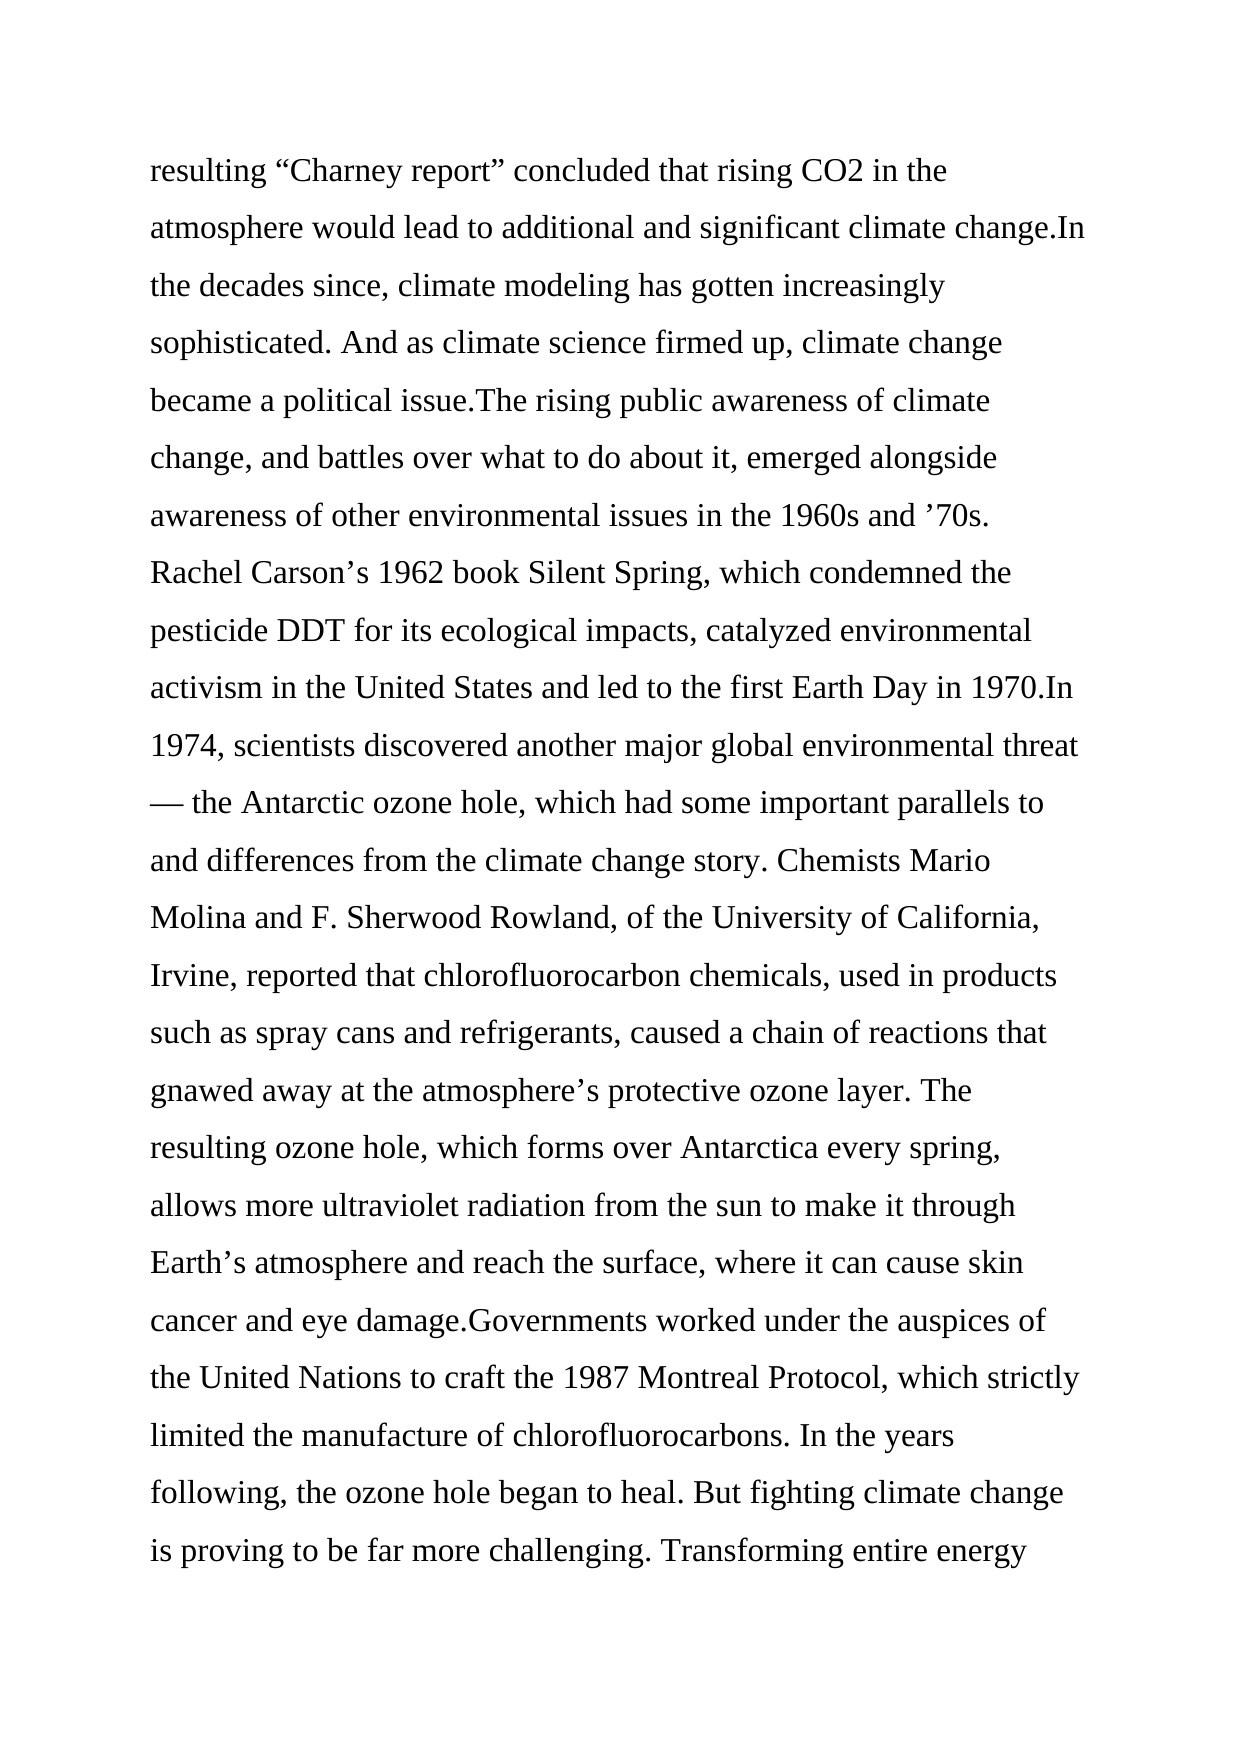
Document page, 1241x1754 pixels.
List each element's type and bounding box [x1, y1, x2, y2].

text [150, 150, 1090, 1568]
